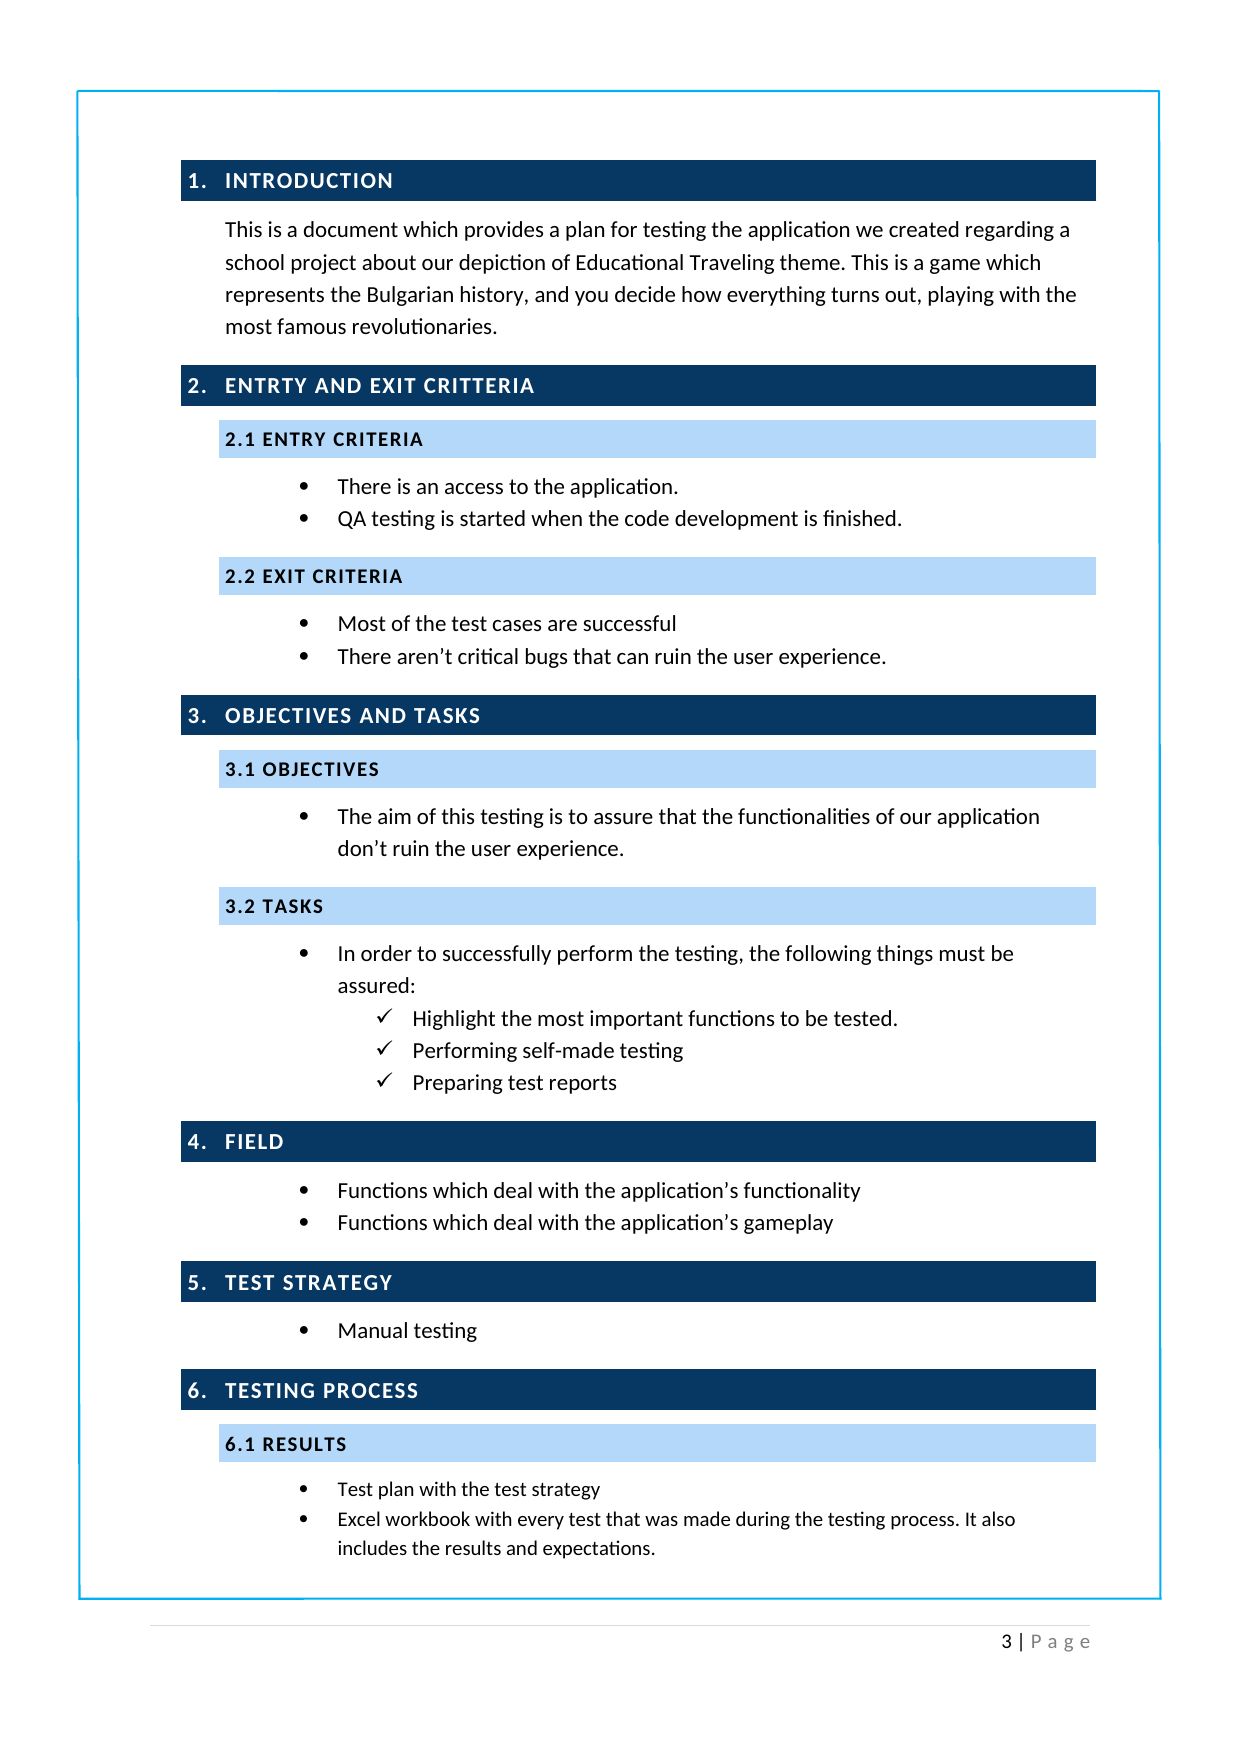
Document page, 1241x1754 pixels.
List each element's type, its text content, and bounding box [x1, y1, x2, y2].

list There aren’t critical bugs that can ruin the user experience. [300, 642, 1090, 670]
subtitle field [188, 1127, 1090, 1155]
text This is a document which provides a plan for testing the application we created regarding a school project about our depiction of Educational Traveling theme. This is a game which represents the Bulgarian history, and you decide how everything turns out, playing with the most famous revolutionaries. [225, 216, 1090, 340]
list Manual testing [300, 1316, 1090, 1344]
list The aim of this testing is to assure that the functionalities of our application don’t ruin the user experience. [300, 802, 1090, 862]
list Highlight the most important functions to be tested. [375, 1004, 1090, 1032]
list Excel workbook with every test that was made during the testing process. It also includes the results and expectations. [300, 1506, 1090, 1560]
list Functions which deal with the application’s gameplay [300, 1208, 1090, 1236]
subtitle Exit criteria [225, 564, 1090, 589]
subtitle Results [225, 1431, 1090, 1456]
subtitle Testing process [188, 1376, 1090, 1404]
subtitle Tasks [225, 894, 1090, 919]
list QA testing is started when the code development is finished. [300, 504, 1090, 532]
list Preparing test reports [375, 1068, 1090, 1096]
list Performing self-made testing [375, 1036, 1090, 1064]
subtitle Test strategy [188, 1268, 1090, 1296]
list Functions which deal with the application’s functionality [300, 1176, 1090, 1204]
subtitle introduction [188, 167, 1090, 195]
subtitle Entrty and exit critteria [188, 371, 1090, 399]
list Most of the test cases are successful [300, 609, 1090, 638]
subtitle Objectives [225, 756, 1090, 782]
subtitle Entry criteria [225, 426, 1090, 452]
list There is an access to the application. [300, 472, 1090, 500]
subtitle Objectives and tasks [188, 701, 1090, 729]
list In order to successfully perform the testing, the following things must be assured: [300, 939, 1090, 999]
list Test plan with the test strategy [300, 1477, 1090, 1502]
